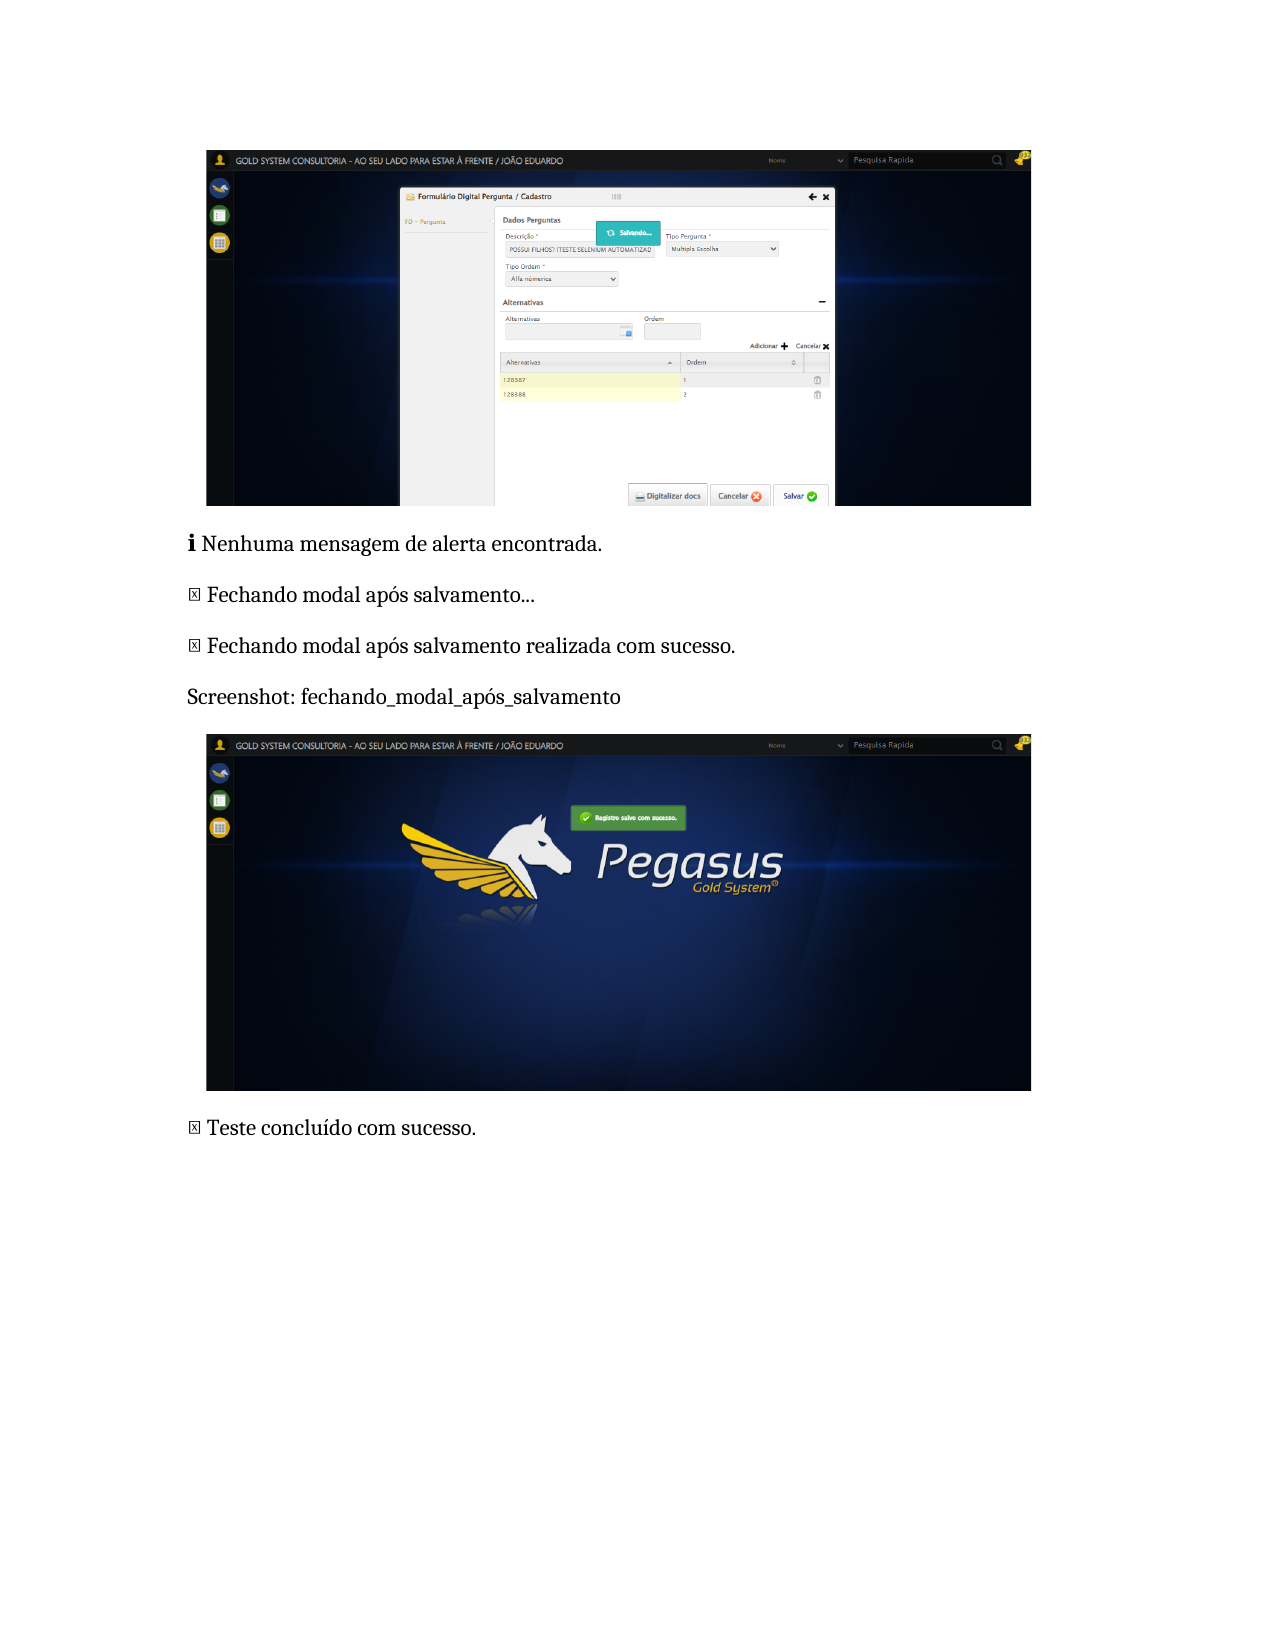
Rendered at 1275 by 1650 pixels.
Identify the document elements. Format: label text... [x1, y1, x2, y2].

picture [206, 734, 1032, 1091]
text ✅ Fechando modal após salvamento realizada com sucesso. [187, 632, 1087, 659]
picture [206, 150, 1032, 506]
text ✅ Teste concluído com sucesso. [187, 1115, 1087, 1141]
text ℹ️ Nenhuma mensagem de alerta encontrada. [187, 530, 1087, 557]
text Screenshot: fechando_modal_após_salvamento [187, 683, 1087, 710]
text 🔄 Fechando modal após salvamento... [187, 581, 1087, 608]
